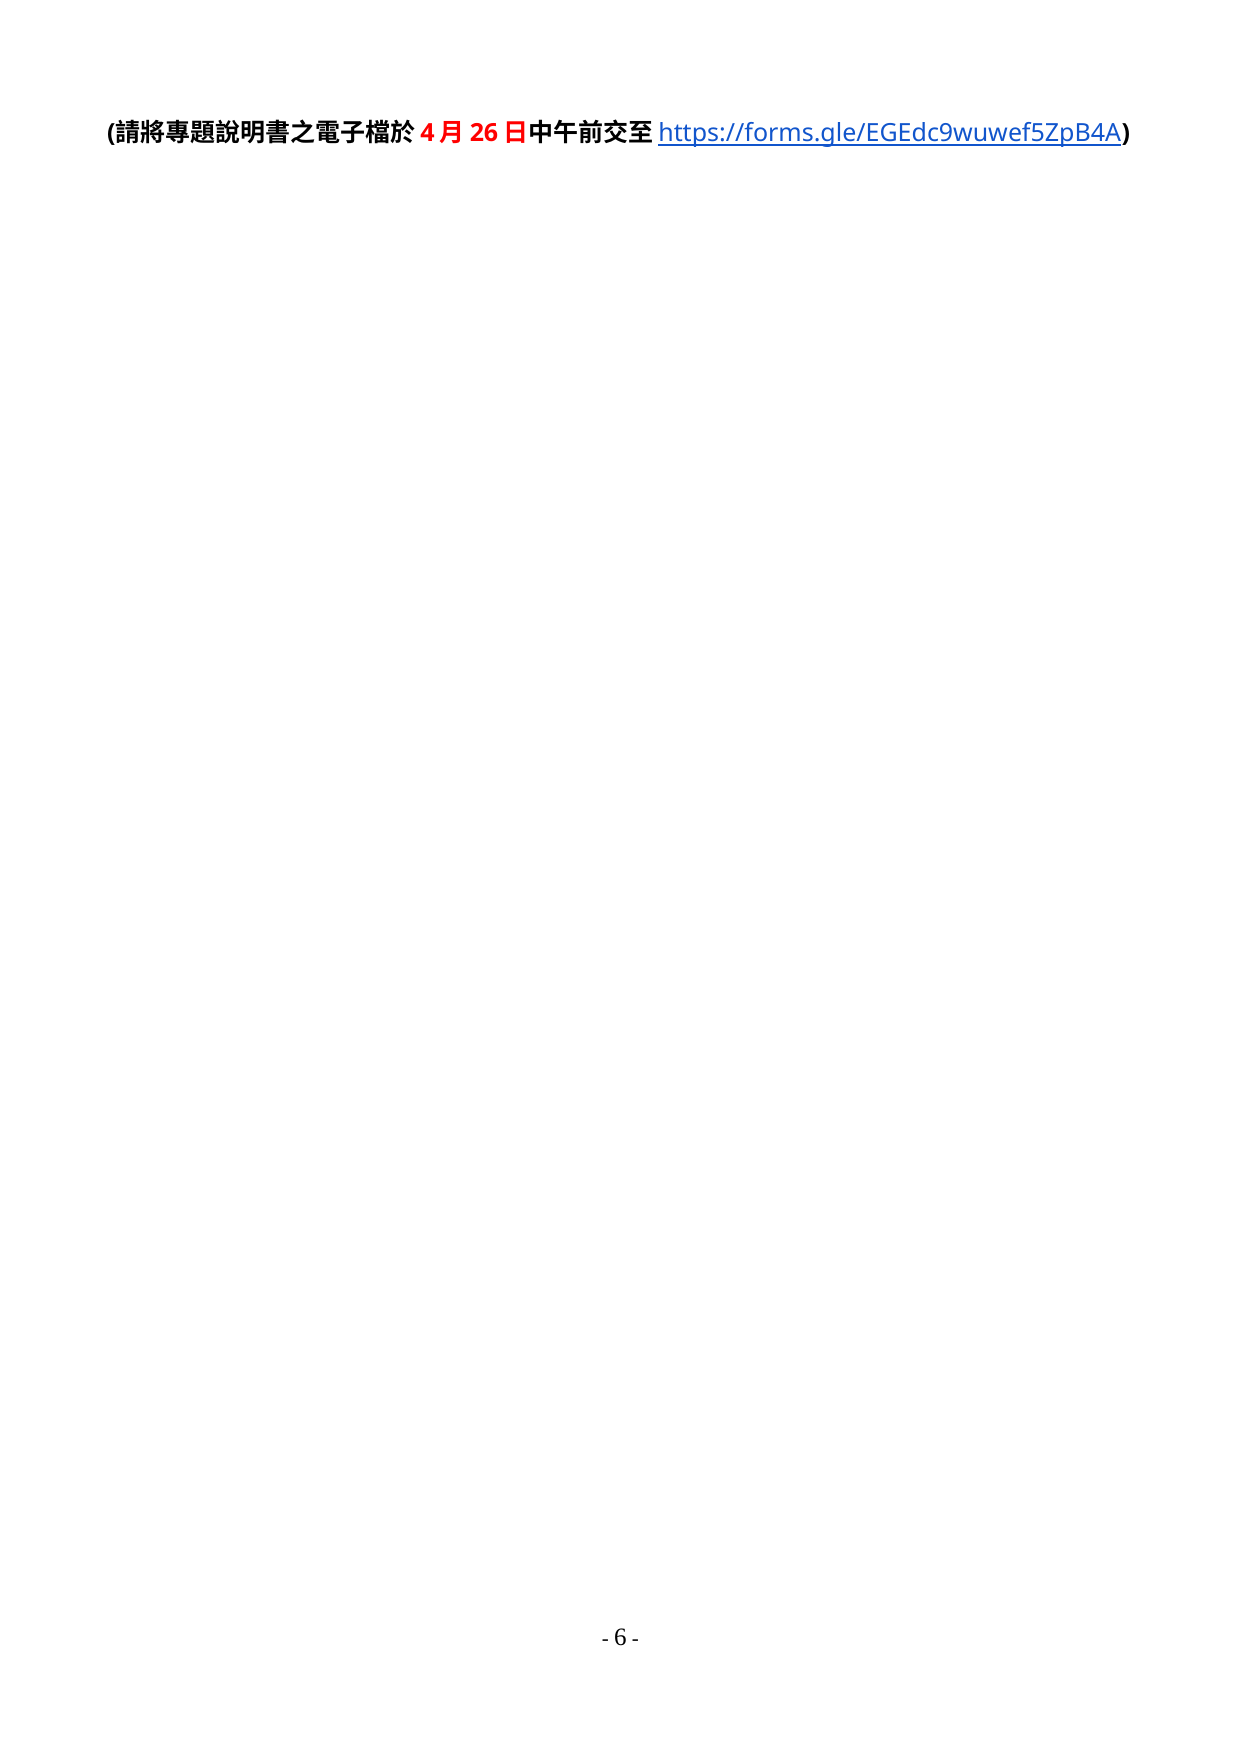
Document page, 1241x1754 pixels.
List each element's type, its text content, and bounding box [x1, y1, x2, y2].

text (請將專題說明書之電子檔於4月26日中午前交至https://forms.gle/EGEdc9wuwef5ZpB4A) [85, 113, 1152, 149]
